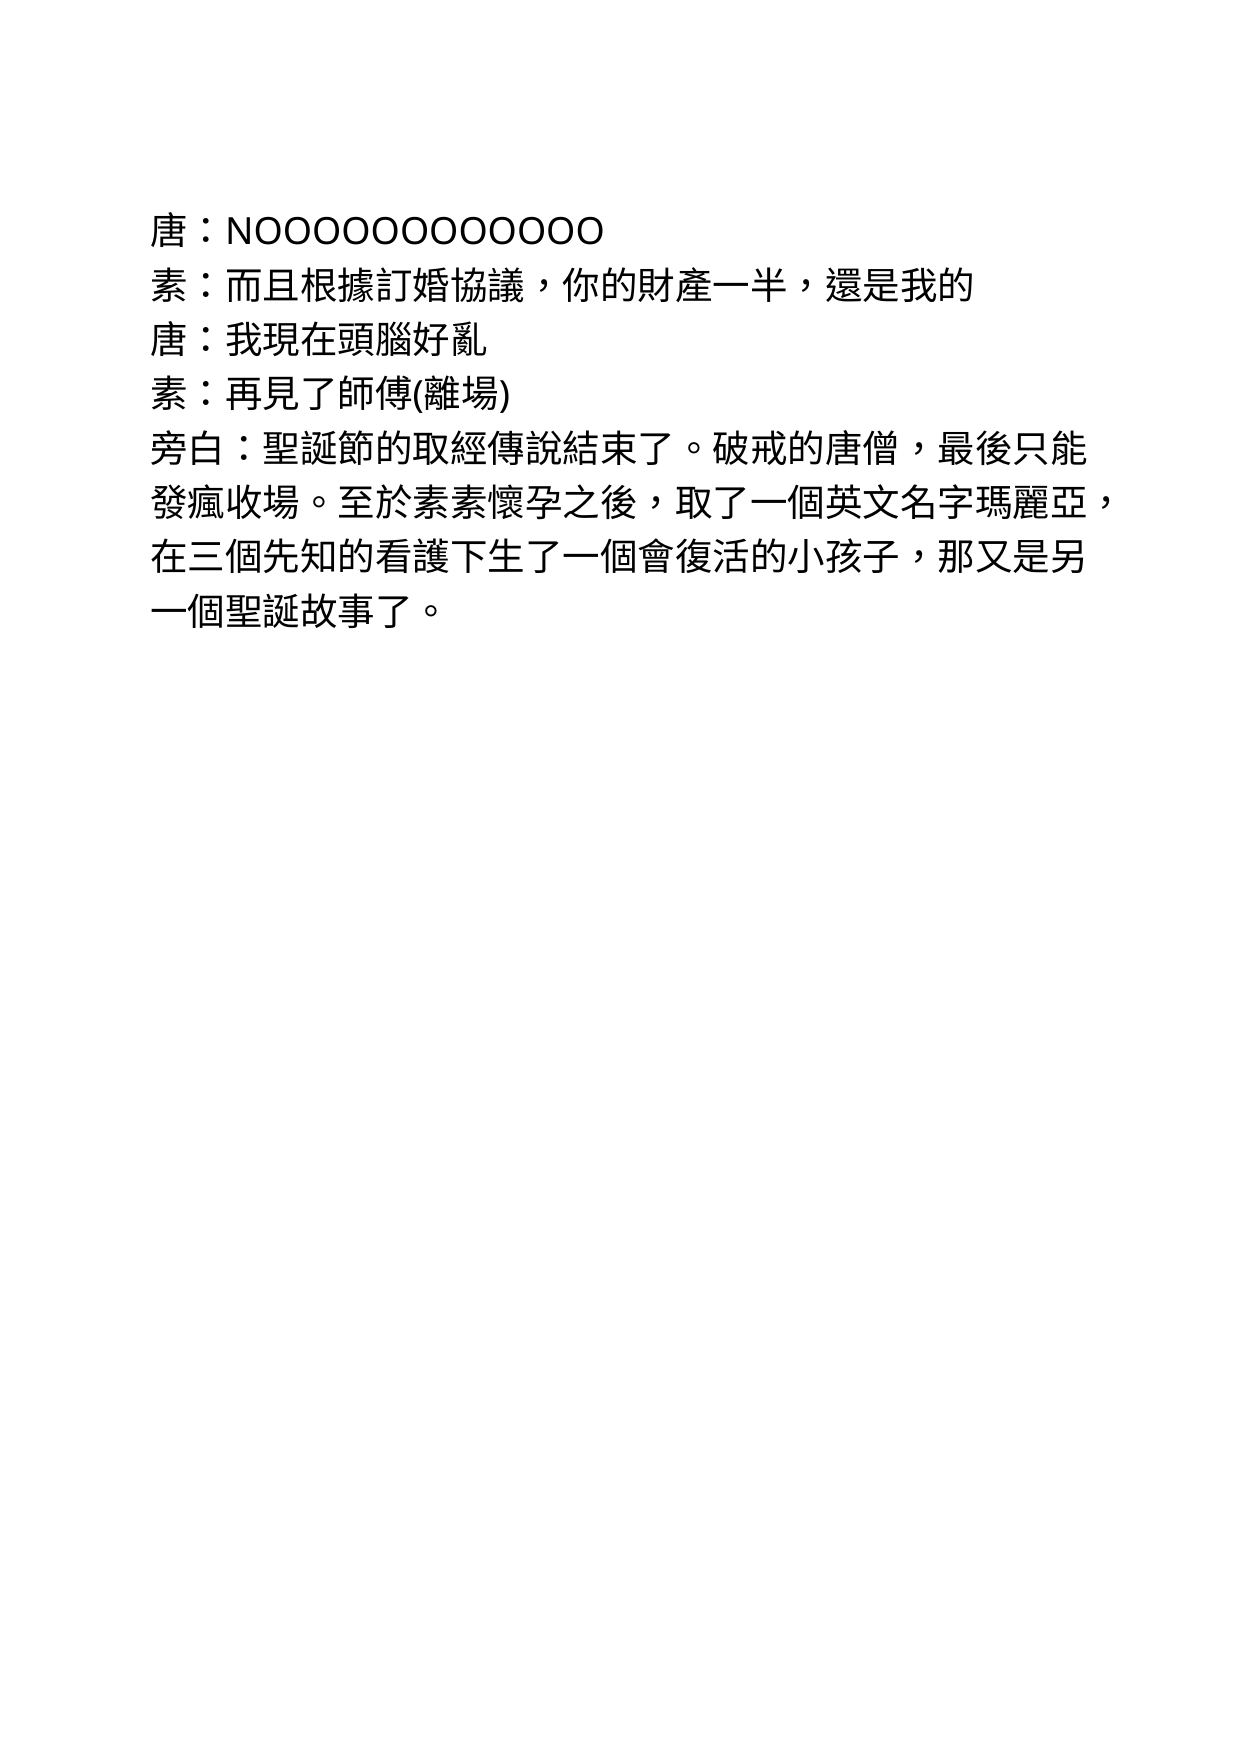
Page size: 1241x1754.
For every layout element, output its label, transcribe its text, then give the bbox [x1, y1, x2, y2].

text 旁白：聖誕節的取經傳說結束了。破戒的唐僧，最後只能發瘋收場。至於素素懷孕之後，取了一個英文名字瑪麗亞，在三個先知的看護下生了一個會復活的小孩子，那又是另一個聖誕故事了。 [150, 418, 1090, 636]
text 唐：NOOOOOOOOOOOO [150, 201, 1090, 256]
text 唐：我現在頭腦好亂 [150, 310, 1090, 364]
text 素：再見了師傅(離場) [150, 364, 1090, 418]
text 素：而且根據訂婚協議，你的財產一半，還是我的 [150, 256, 1090, 310]
